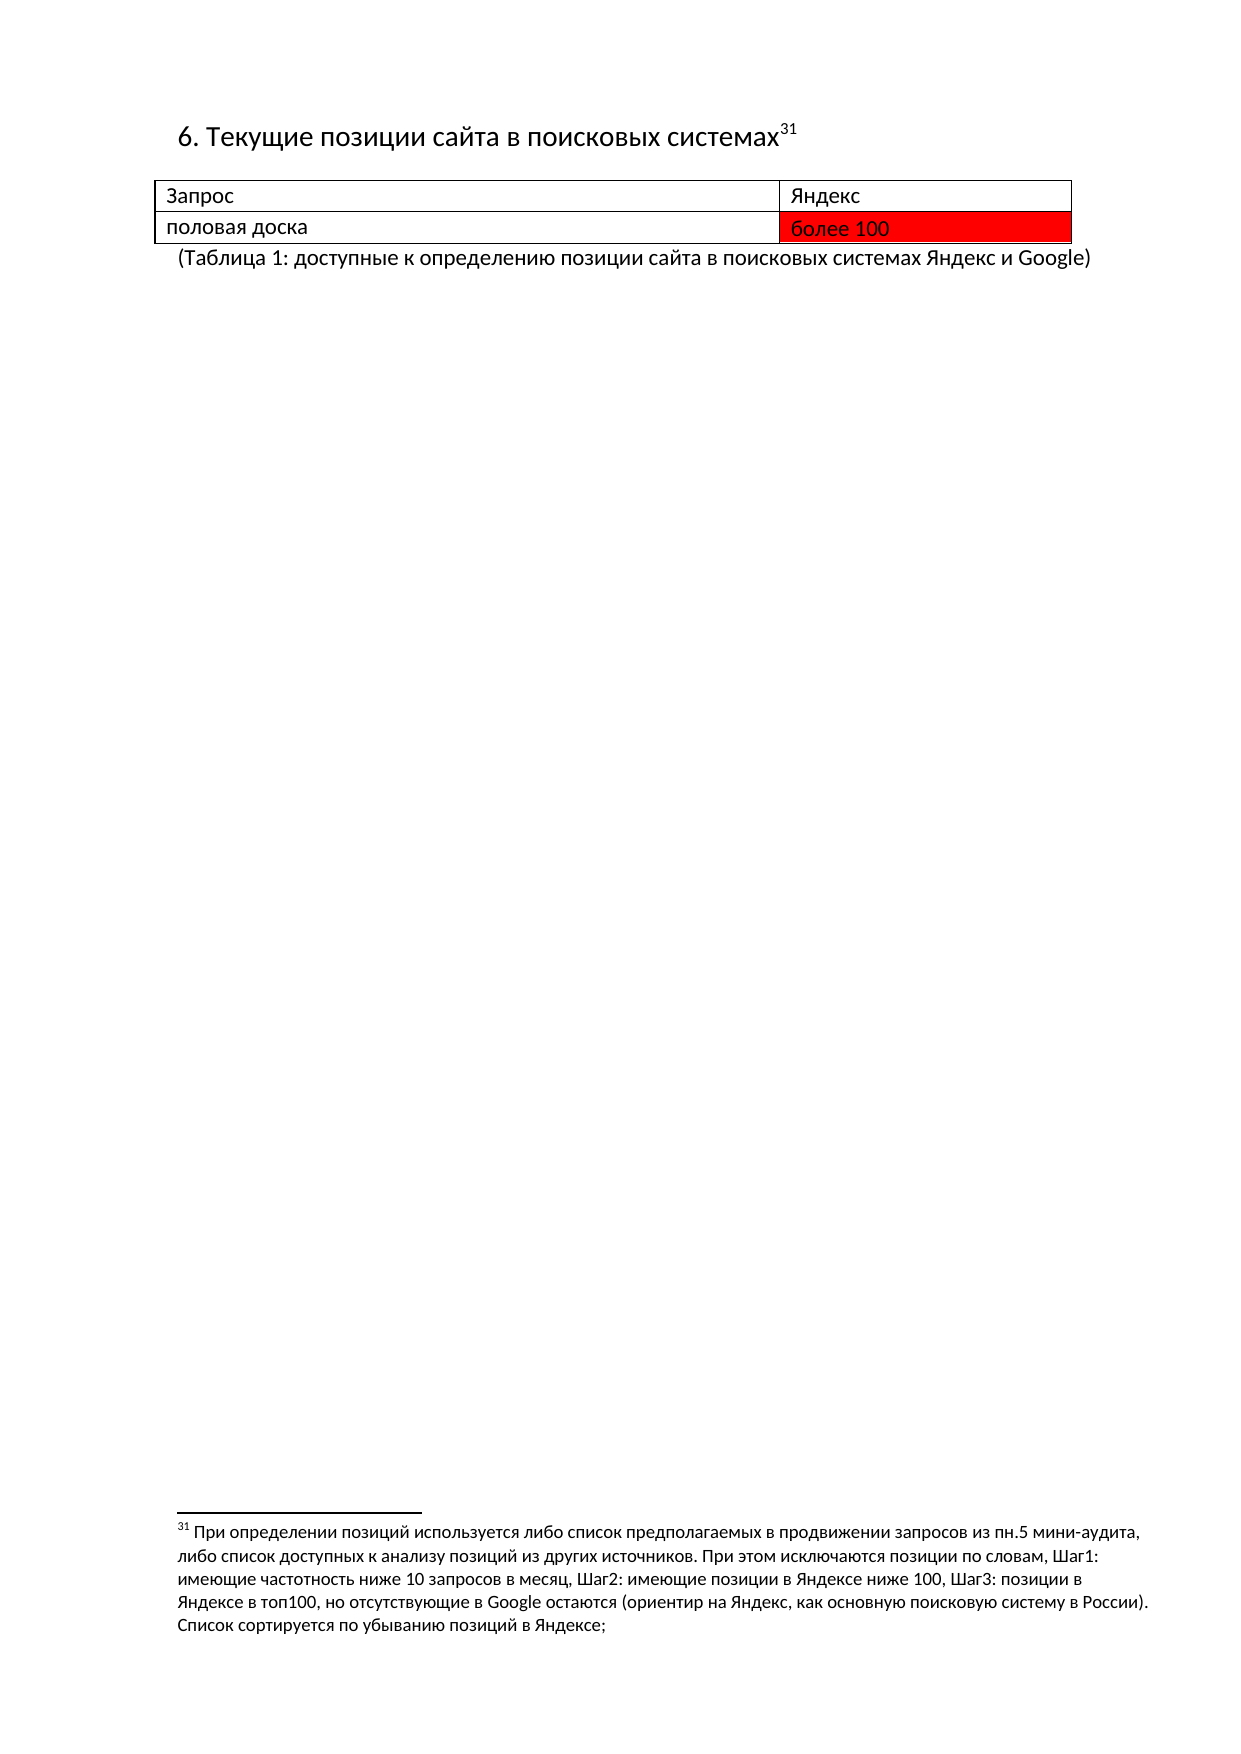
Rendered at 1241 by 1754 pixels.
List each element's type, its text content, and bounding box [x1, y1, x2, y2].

table_cell половая доска [156, 212, 779, 242]
table_cell более 100 [780, 212, 1071, 242]
text 6. Текущие позиции сайта в поисковых системах [177, 118, 1152, 154]
table_header Яндекс [780, 181, 1071, 211]
table_header Запрос [156, 181, 779, 211]
text (Таблица 1: доступные к определению позиции сайта в поисковых системах Яндекс и Google) [177, 243, 1152, 271]
